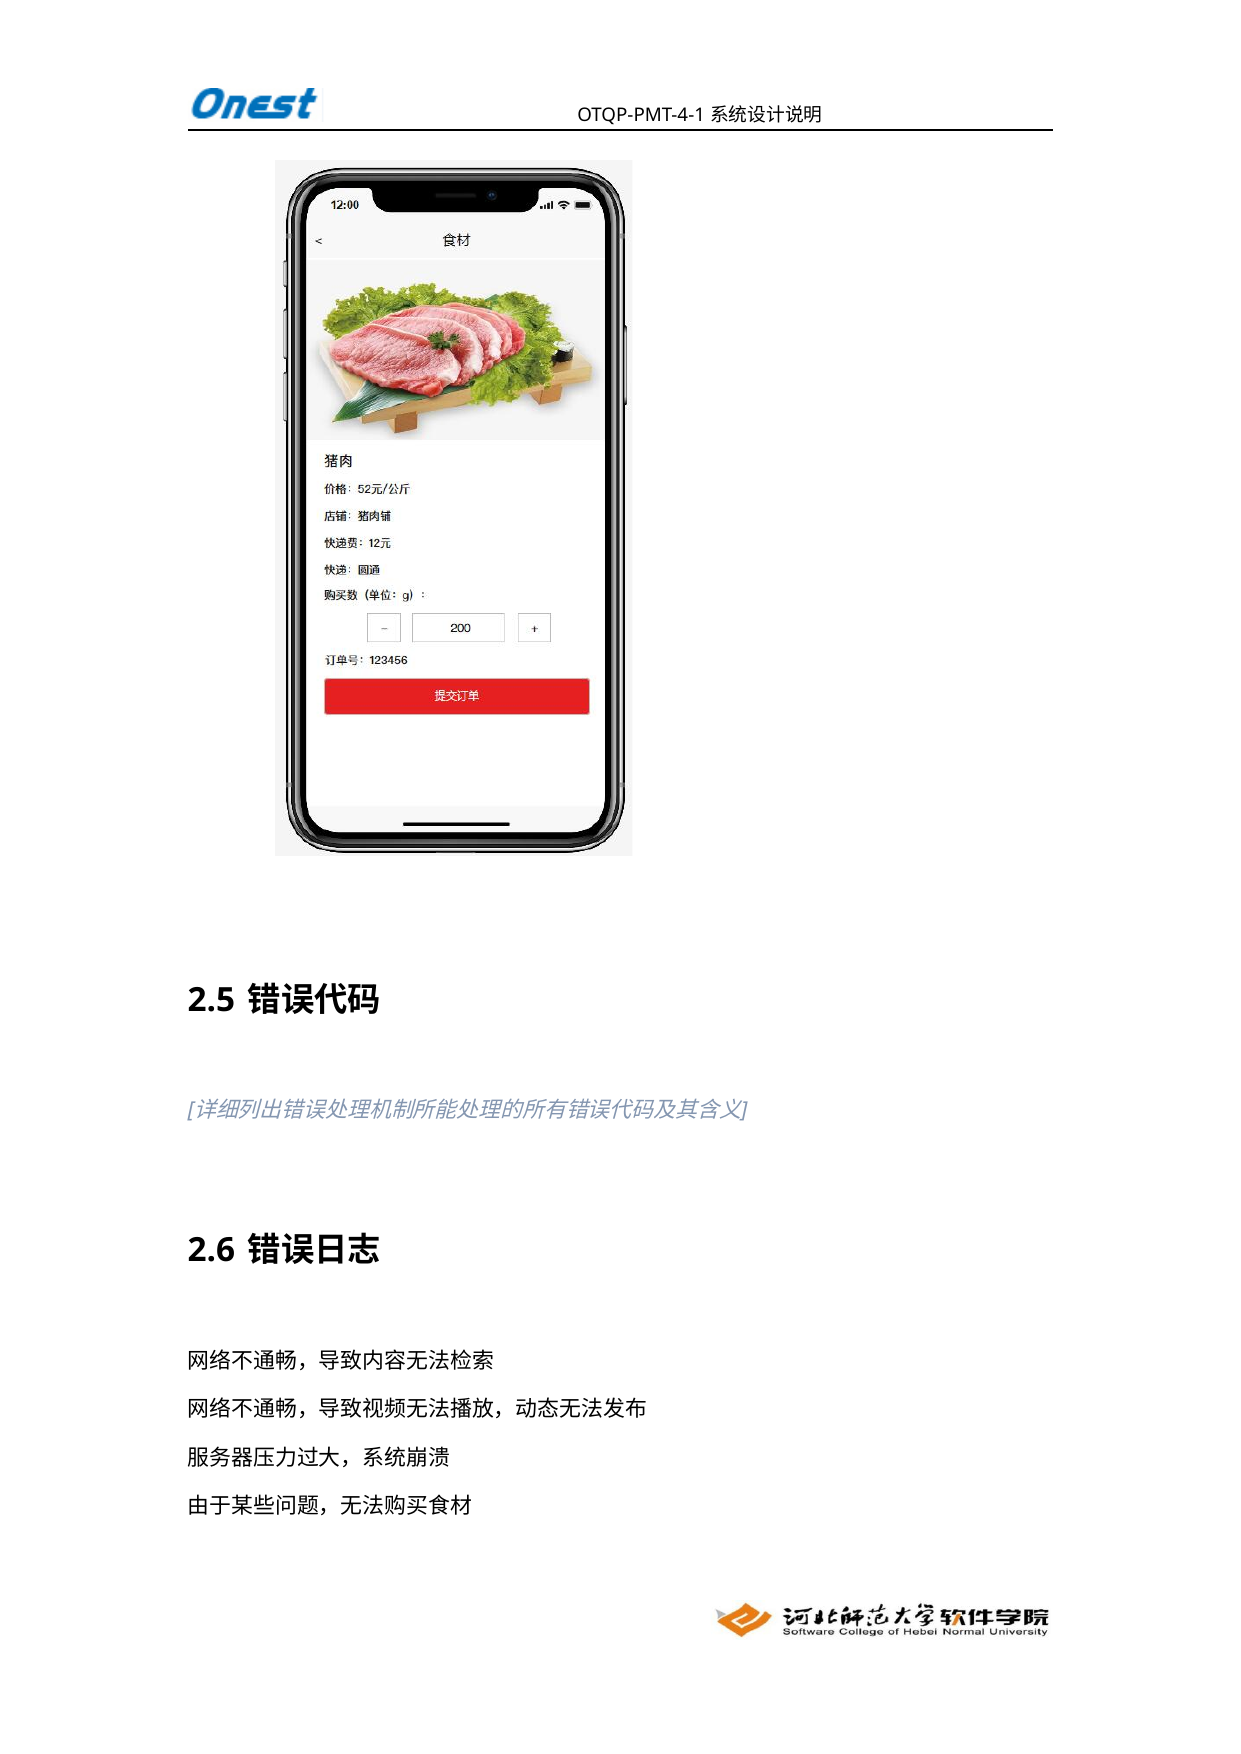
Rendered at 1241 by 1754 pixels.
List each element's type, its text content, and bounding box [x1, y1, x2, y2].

text 服务器压力过大，系统崩溃 [187, 1439, 1053, 1472]
text 网络不通畅，导致内容无法检索 [187, 1342, 1053, 1375]
picture [275, 160, 633, 856]
picture [187, 88, 324, 122]
subtitle 错误日志 [187, 1215, 1053, 1280]
subtitle 错误代码 [187, 965, 1053, 1030]
picture [710, 1600, 1053, 1640]
text 由于某些问题，无法购买食材 [187, 1487, 1053, 1520]
text 网络不通畅，导致视频无法播放，动态无法发布 [187, 1391, 1053, 1423]
text [详细列出错误处理机制所能处理的所有错误代码及其含义] [187, 1092, 1053, 1125]
